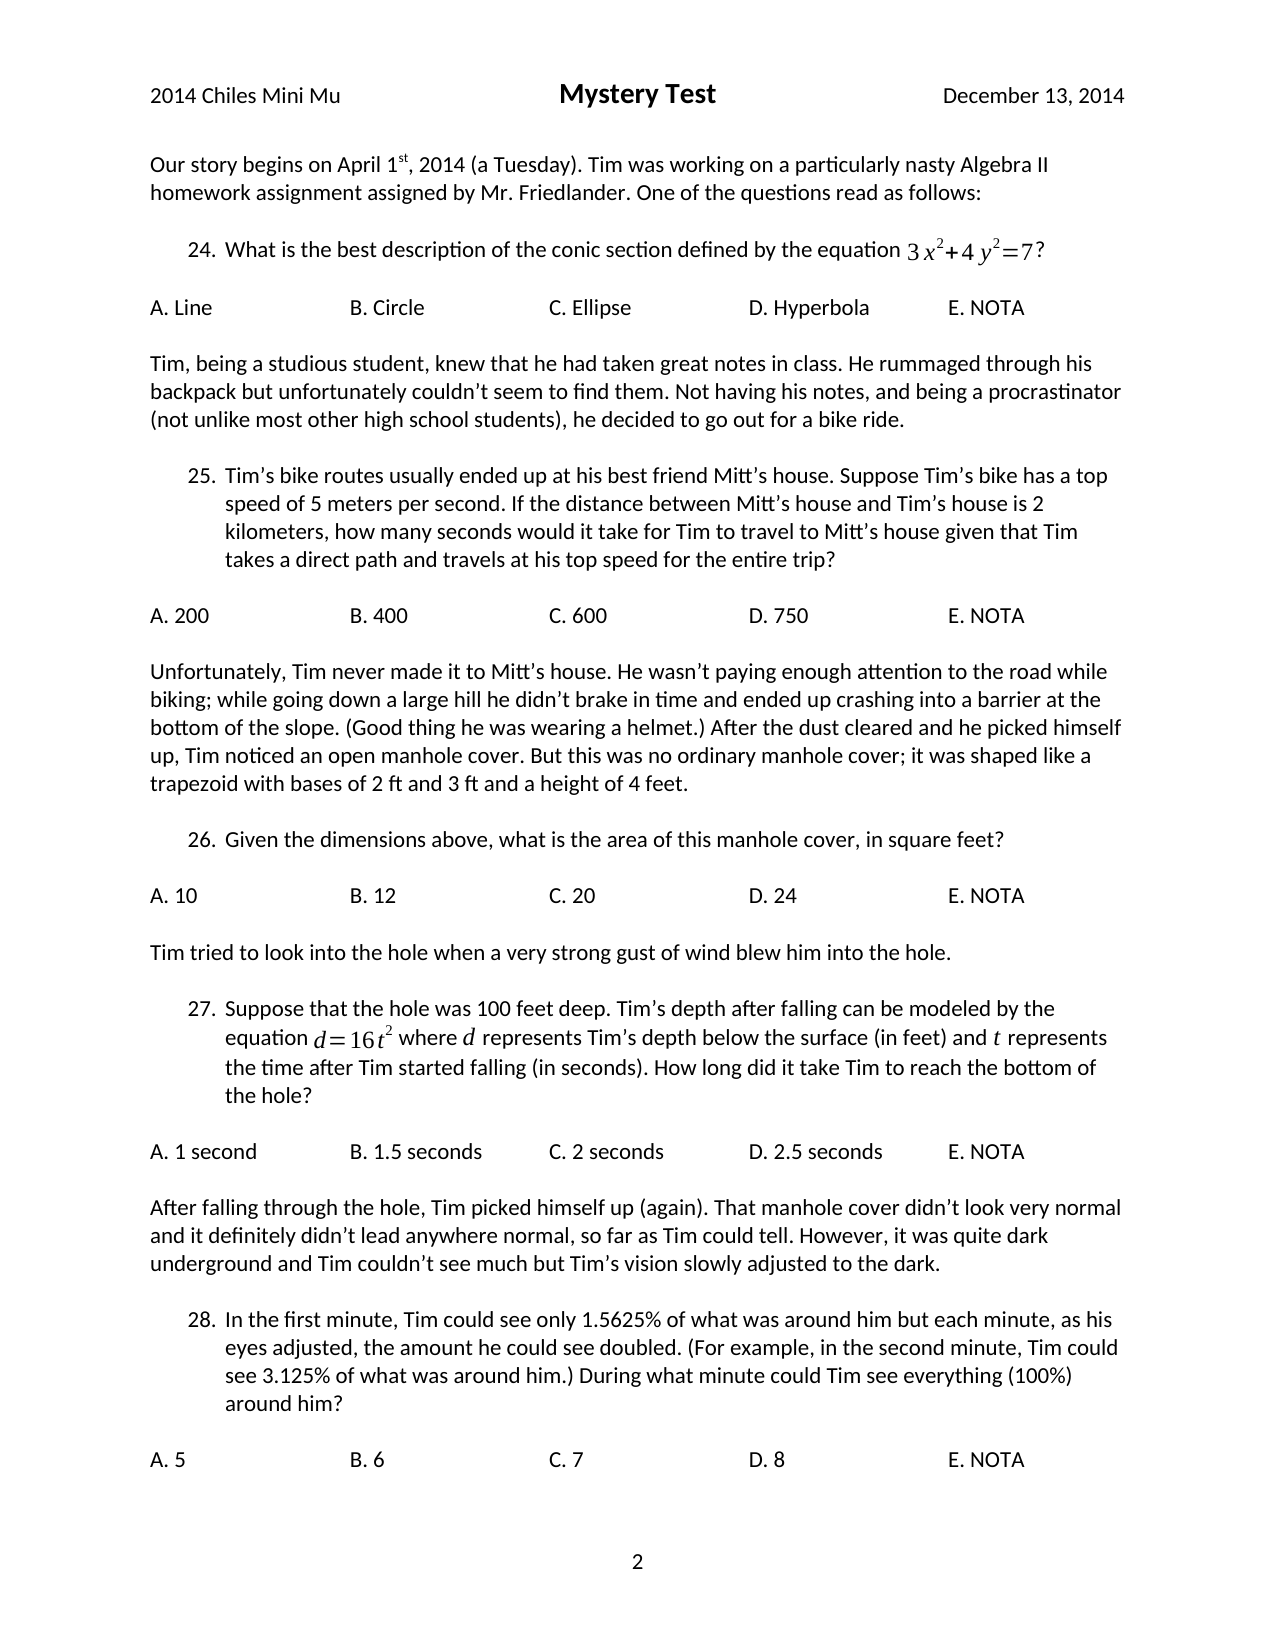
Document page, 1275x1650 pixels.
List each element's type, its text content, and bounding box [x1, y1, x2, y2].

table_header D. 8 [737, 1445, 937, 1473]
table_header C. 7 [538, 1445, 737, 1473]
table_header E. NOTA [937, 601, 1136, 629]
list Given the dimensions above, what is the area of this manhole cover, in square feet? [187, 826, 1125, 854]
table_header B. 12 [338, 882, 538, 910]
table_header D. 2.5 seconds [737, 1137, 937, 1165]
text Tim tried to look into the hole when a very strong gust of wind blew him into the hole. [150, 938, 1125, 966]
table_header D. Hyperbola [737, 293, 937, 321]
table_header C. Ellipse [538, 293, 737, 321]
table_header B. 6 [338, 1445, 538, 1473]
table_header B. Circle [338, 293, 538, 321]
text After falling through the hole, Tim picked himself up (again). That manhole cover didn’t look very normal and it definitely didn’t lead anywhere normal, so far as Tim could tell. However, it was quite dark underground and Tim couldn’t see much but Tim’s vision slowly adjusted to the dark. [150, 1193, 1125, 1277]
table_header E. NOTA [937, 882, 1136, 910]
table_header B. 1.5 seconds [338, 1137, 538, 1165]
table_header A. 10 [139, 882, 338, 910]
table_header C. 600 [538, 601, 737, 629]
list Suppose that the hole was 100 feet deep. Tim’s depth after falling can be modeled by the equation where represents Tim’s depth below the surface (in feet) and represents the time after Tim started falling (in seconds). How long did it take Tim to reach the bottom of the hole? [187, 994, 1125, 1109]
table_header E. NOTA [937, 1137, 1136, 1165]
table_header E. NOTA [937, 293, 1136, 321]
table_header C. 2 seconds [538, 1137, 737, 1165]
table_header D. 750 [737, 601, 937, 629]
text Our story begins on April 1st, 2014 (a Tuesday). Tim was working on a particularly nasty Algebra II homework assignment assigned by Mr. Friedlander. One of the questions read as follows: [150, 150, 1125, 206]
table_header C. 20 [538, 882, 737, 910]
table_header E. NOTA [937, 1445, 1136, 1473]
table_header A. 1 second [139, 1137, 338, 1165]
table_header A. Line [139, 293, 338, 321]
list What is the best description of the conic section defined by the equation ? [187, 234, 1125, 265]
table_header A. 5 [139, 1445, 338, 1473]
list Tim’s bike routes usually ended up at his best friend Mitt’s house. Suppose Tim’s bike has a top speed of 5 meters per second. If the distance between Mitt’s house and Tim’s house is 2 kilometers, how many seconds would it take for Tim to travel to Mitt’s house given that Tim takes a direct path and travels at his top speed for the entire trip? [187, 461, 1125, 573]
list In the first minute, Tim could see only 1.5625% of what was around him but each minute, as his eyes adjusted, the amount he could see doubled. (For example, in the second minute, Tim could see 3.125% of what was around him.) During what minute could Tim see everything (100%) around him? [187, 1305, 1125, 1417]
table_header A. 200 [139, 601, 338, 629]
text Unfortunately, Tim never made it to Mitt’s house. He wasn’t paying enough attention to the road while biking; while going down a large hill he didn’t brake in time and ended up crashing into a barrier at the bottom of the slope. (Good thing he was wearing a helmet.) After the dust cleared and he picked himself up, Tim noticed an open manhole cover. But this was no ordinary manhole cover; it was shaped like a trapezoid with bases of 2 ft and 3 ft and a height of 4 feet. [150, 657, 1125, 798]
table_header B. 400 [338, 601, 538, 629]
text Tim, being a studious student, knew that he had taken great notes in class. He rummaged through his backpack but unfortunately couldn’t seem to find them. Not having his notes, and being a procrastinator (not unlike most other high school students), he decided to go out for a bike ride. [150, 349, 1125, 433]
table_header D. 24 [737, 882, 937, 910]
